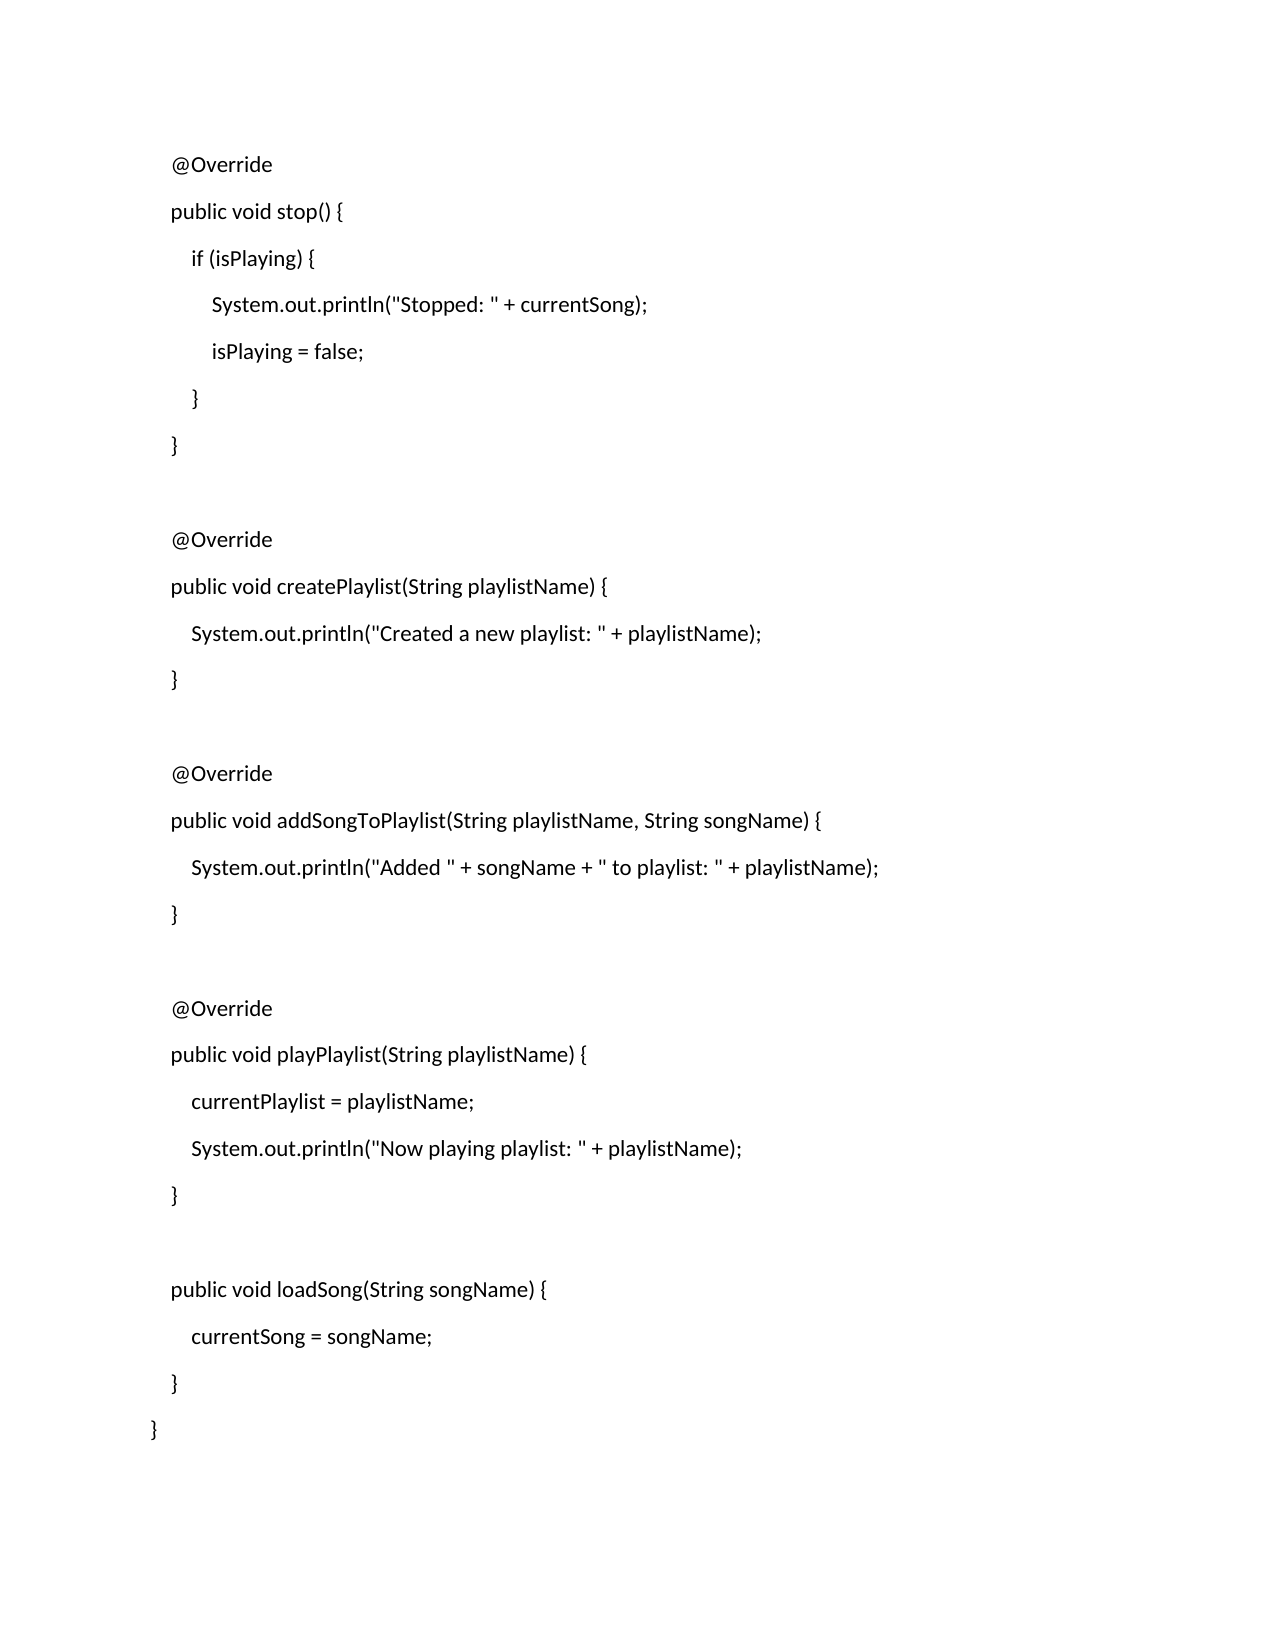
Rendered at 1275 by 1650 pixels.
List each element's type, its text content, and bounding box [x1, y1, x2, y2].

text } [150, 1369, 1125, 1397]
text @Override [150, 994, 1125, 1022]
text currentPlaylist = playlistName; [150, 1087, 1125, 1116]
text @Override [150, 759, 1125, 787]
text public void createPlaylist(String playlistName) { [150, 572, 1125, 600]
text if (isPlaying) { [150, 244, 1125, 272]
text } [150, 384, 1125, 412]
text System.out.println("Now playing playlist: " + playlistName); [150, 1134, 1125, 1162]
text } [150, 1416, 1125, 1444]
text @Override [150, 150, 1125, 178]
text public void addSongToPlaylist(String playlistName, String songName) { [150, 806, 1125, 834]
text public void stop() { [150, 197, 1125, 225]
text } [150, 666, 1125, 694]
text System.out.println("Created a new playlist: " + playlistName); [150, 619, 1125, 647]
text } [150, 1181, 1125, 1209]
text @Override [150, 525, 1125, 553]
text public void playPlaylist(String playlistName) { [150, 1041, 1125, 1069]
text currentSong = songName; [150, 1322, 1125, 1350]
text } [150, 900, 1125, 928]
text System.out.println("Stopped: " + currentSong); [150, 291, 1125, 319]
text public void loadSong(String songName) { [150, 1275, 1125, 1303]
text System.out.println("Added " + songName + " to playlist: " + playlistName); [150, 853, 1125, 881]
text isPlaying = false; [150, 337, 1125, 366]
text } [150, 431, 1125, 459]
